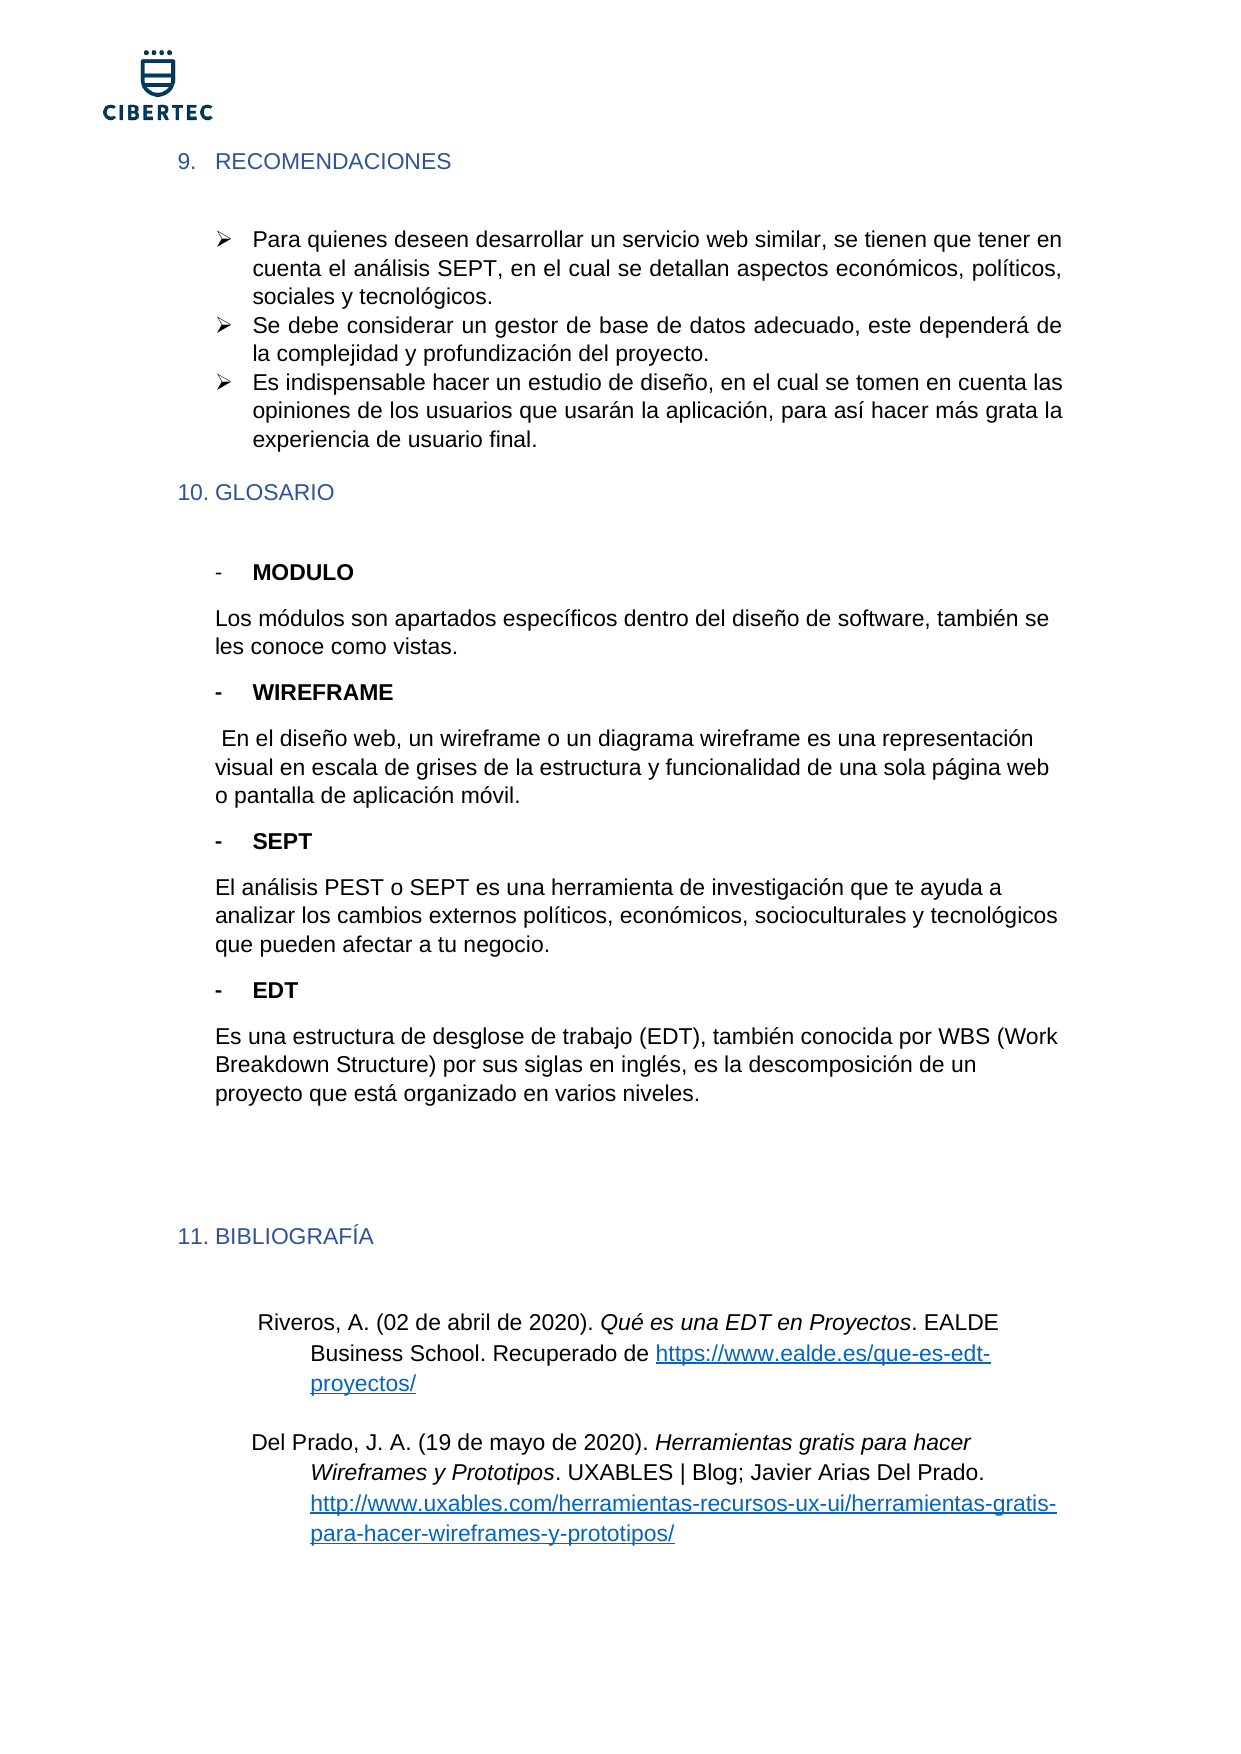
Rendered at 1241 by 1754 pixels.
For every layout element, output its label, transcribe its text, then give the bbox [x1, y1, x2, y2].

list Se debe considerar un gestor de base de datos adecuado, este dependerá de la complejidad y profundización del proyecto. [215, 312, 1063, 367]
list Es indispensable hacer un estudio de diseño, en el cual se tomen en cuenta las opiniones de los usuarios que usarán la aplicación, para así hacer más grata la experiencia de usuario final. [215, 369, 1063, 452]
subtitle GLOSARIO [177, 479, 1063, 554]
list SEPT [215, 827, 1063, 855]
text Del Prado, J. A. (19 de mayo de 2020). Herramientas gratis para hacer Wireframes y Prototipos. UXABLES | Blog; Javier Arias Del Prado. http://www.uxables.com/herramientas-recursos-ux-ui/herramientas-gratis-para-hacer-wireframes-y-prototipos/ [251, 1429, 1063, 1546]
text En el diseño web, un wireframe o un diagrama wireframe es una representación visual en escala de grises de la estructura y funcionalidad de una sola página web o pantalla de aplicación móvil. [215, 725, 1063, 808]
text Es una estructura de desglose de trabajo (EDT), también conocida por WBS (Work Breakdown Structure) por sus siglas en inglés, es la descomposición de un proyecto que está organizado en varios niveles. [215, 1023, 1063, 1106]
list Para quienes deseen desarrollar un servicio web similar, se tienen que tener en cuenta el análisis SEPT, en el cual se detallan aspectos económicos, políticos, sociales y tecnológicos. [215, 226, 1063, 310]
text El análisis PEST o SEPT es una herramienta de investigación que te ayuda a analizar los cambios externos políticos, económicos, socioculturales y tecnológicos que pueden afectar a tu negocio. [215, 874, 1063, 957]
picture [88, 18, 227, 158]
list WIREFRAME [215, 678, 1063, 706]
subtitle RECOMENDACIONES [177, 148, 1063, 223]
text Los módulos son apartados específicos dentro del diseño de software, también se les conoce como vistas. [215, 605, 1063, 659]
text Riveros, A. (02 de abril de 2020). Qué es una EDT en Proyectos. EALDE Business School. Recuperado de https://www.ealde.es/que-es-edt-proyectos/ [251, 1309, 1063, 1396]
list MODULO [215, 558, 1063, 586]
list EDT [215, 976, 1063, 1004]
subtitle BIBLIOGRAFÍA [177, 1223, 1063, 1250]
